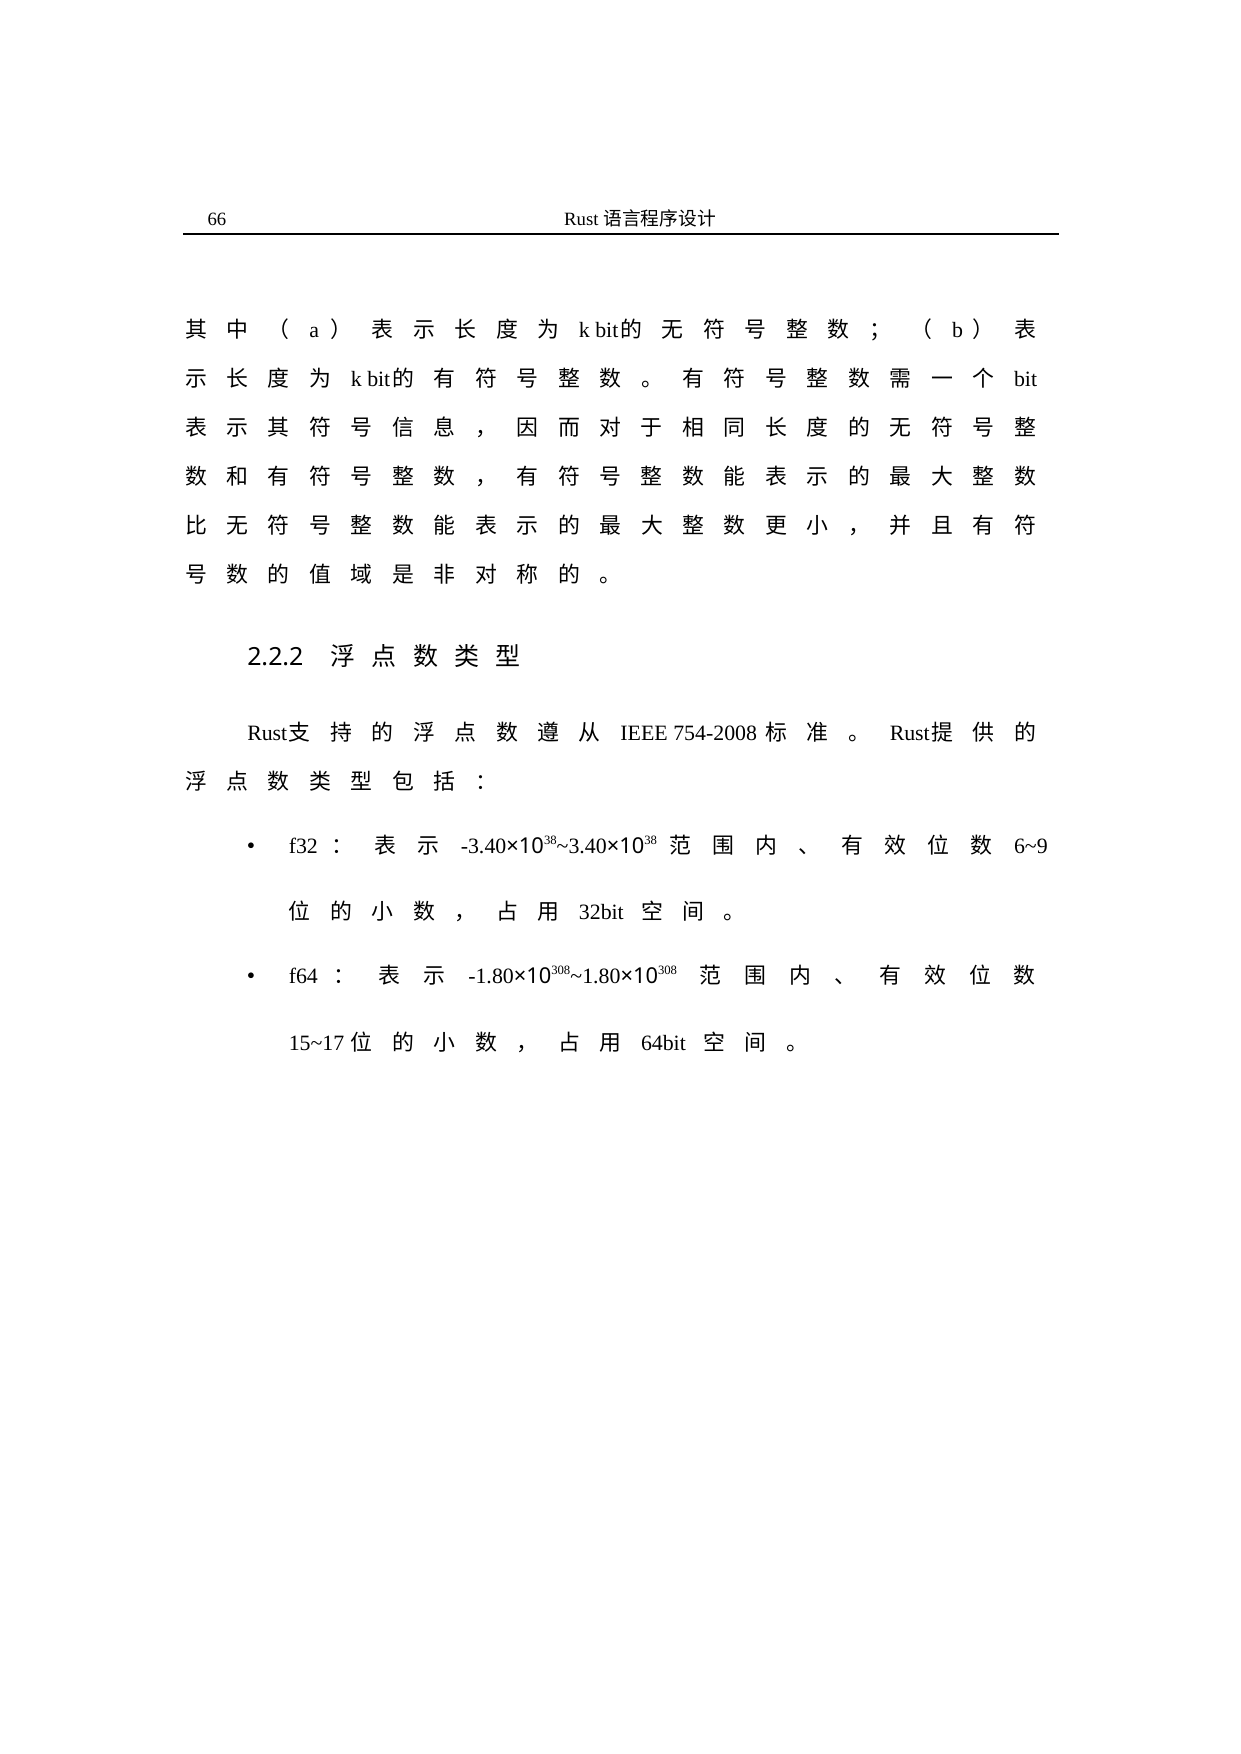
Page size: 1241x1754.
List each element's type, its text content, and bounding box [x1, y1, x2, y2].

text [185, 311, 1055, 589]
list f64：表示-1.80×10308~1.80×10308范围内、有效位数15~17位的小数，占用64bit空间。 [228, 942, 1055, 1057]
text Rust支持的浮点数遵从IEEE 754-2008标准。Rust提供的浮点数类型包括： [185, 714, 1055, 796]
list f32：表示-3.40×1038~3.40×1038范围内、有效位数6~9位的小数，占用32bit空间。 [228, 812, 1055, 927]
subtitle 2.2.2 浮点数类型 [228, 622, 1055, 687]
